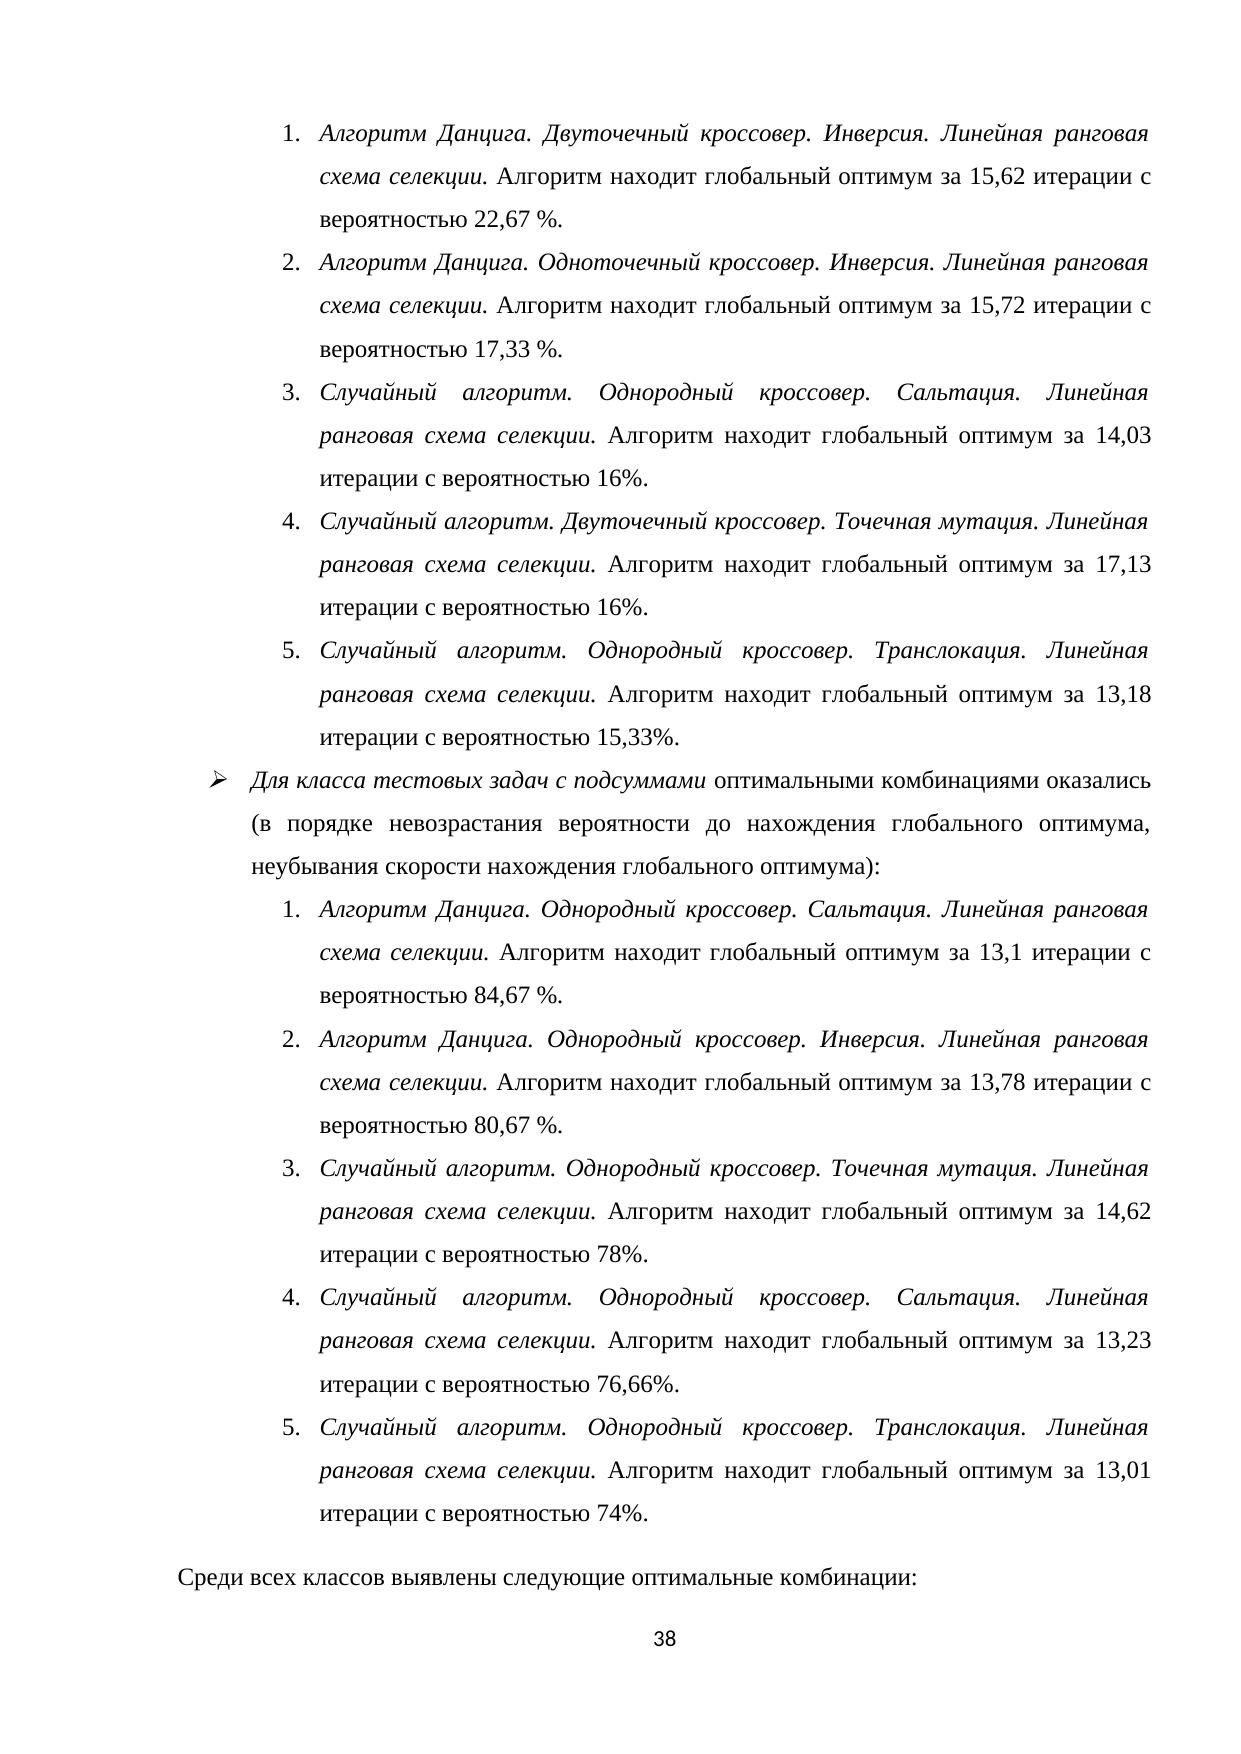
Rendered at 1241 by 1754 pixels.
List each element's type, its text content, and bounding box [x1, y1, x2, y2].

list Алгоритм Данцига. Двуточечный кроссовер. Инверсия. Линейная ранговая схема селекции. Алгоритм находит глобальный оптимум за 15,62 итерации с вероятностью 22,67 %. [282, 118, 1152, 233]
text Среди всех классов выявлены следующие оптимальные комбинации: [177, 1562, 1152, 1591]
list Случайный алгоритм. Двуточечный кроссовер. Точечная мутация. Линейная ранговая схема селекции. Алгоритм находит глобальный оптимум за 17,13 итерации с вероятностью 16%. [282, 506, 1152, 621]
list Случайный алгоритм. Однородный кроссовер. Транслокация. Линейная ранговая схема селекции. Алгоритм находит глобальный оптимум за 13,01 итерации с вероятностью 74%. [282, 1412, 1152, 1527]
list Случайный алгоритм. Однородный кроссовер. Точечная мутация. Линейная ранговая схема селекции. Алгоритм находит глобальный оптимум за 14,62 итерации с вероятностью 78%. [282, 1153, 1152, 1268]
list Алгоритм Данцига. Однородный кроссовер. Инверсия. Линейная ранговая схема селекции. Алгоритм находит глобальный оптимум за 13,78 итерации с вероятностью 80,67 %. [282, 1024, 1152, 1139]
list Случайный алгоритм. Однородный кроссовер. Транслокация. Линейная ранговая схема селекции. Алгоритм находит глобальный оптимум за 13,18 итерации с вероятностью 15,33%. [282, 636, 1152, 751]
list Случайный алгоритм. Однородный кроссовер. Сальтация. Линейная ранговая схема селекции. Алгоритм находит глобальный оптимум за 14,03 итерации с вероятностью 16%. [282, 377, 1152, 492]
list Случайный алгоритм. Однородный кроссовер. Сальтация. Линейная ранговая схема селекции. Алгоритм находит глобальный оптимум за 13,23 итерации с вероятностью 76,66%. [282, 1282, 1152, 1397]
list Алгоритм Данцига. Однородный кроссовер. Сальтация. Линейная ранговая схема селекции. Алгоритм находит глобальный оптимум за 13,1 итерации с вероятностью 84,67 %. [282, 894, 1152, 1009]
list Для класса тестовых задач с подсуммами оптимальными комбинациями оказались (в порядке невозрастания вероятности до нахождения глобального оптимума, неубывания скорости нахождения глобального оптимума): [207, 765, 1152, 880]
list Алгоритм Данцига. Одноточечный кроссовер. Инверсия. Линейная ранговая схема селекции. Алгоритм находит глобальный оптимум за 15,72 итерации с вероятностью 17,33 %. [282, 247, 1152, 362]
